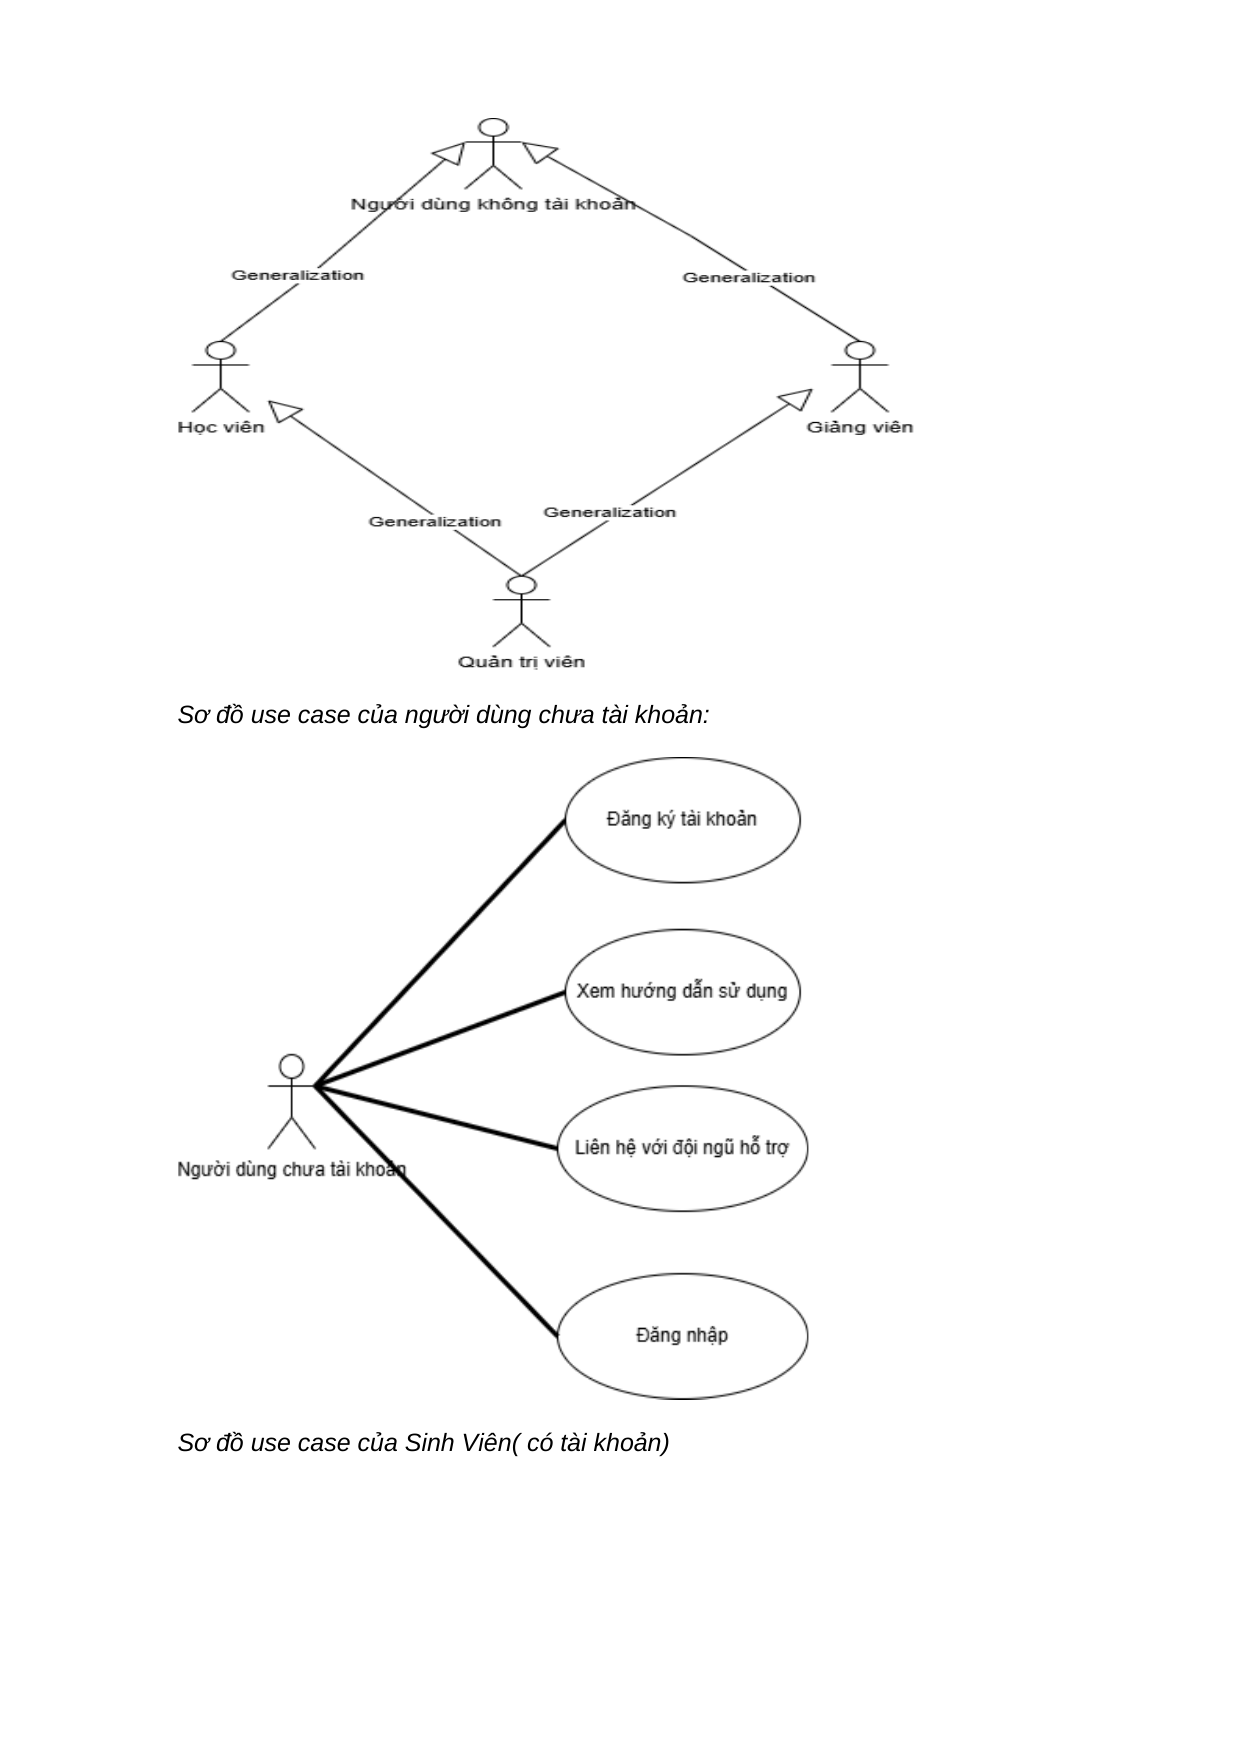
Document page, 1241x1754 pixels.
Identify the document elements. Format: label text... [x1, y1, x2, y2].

picture [177, 757, 809, 1400]
text Sơ đồ use case của người dùng chưa tài khoản: [177, 700, 1121, 729]
picture [177, 118, 914, 672]
text Sơ đồ use case của Sinh Viên( có tài khoản) [177, 1428, 1121, 1457]
